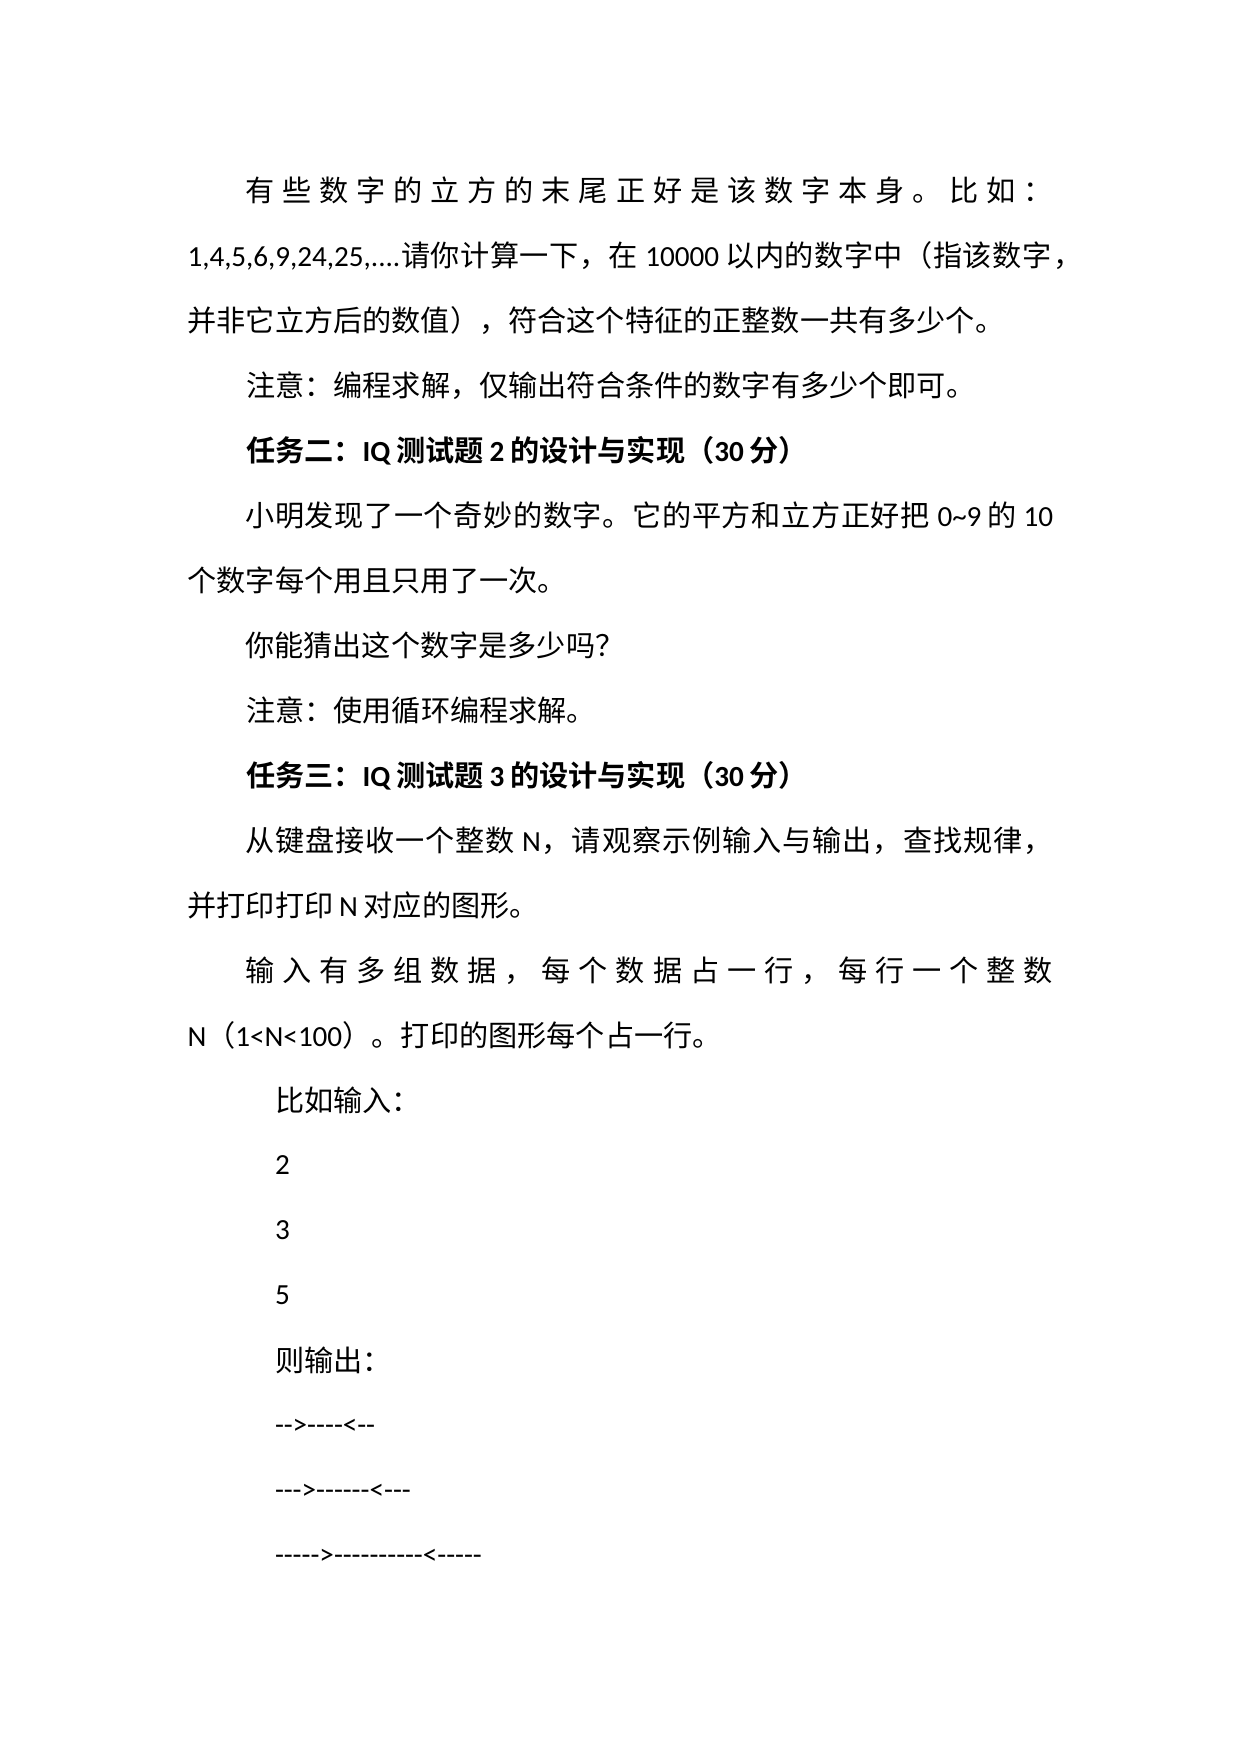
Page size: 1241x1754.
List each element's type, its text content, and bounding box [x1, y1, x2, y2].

text 有些数字的立方的末尾正好是该数字本身。比如：1,4,5,6,9,24,25,....请你计算一下，在10000以内的数字中（指该数字，并非它立方后的数值），符合这个特征的正整数一共有多少个。 [187, 157, 1053, 352]
text 从键盘接收一个整数N，请观察示例输入与输出，查找规律，并打印打印N对应的图形。 [187, 807, 1053, 937]
text --->------<--- [187, 1457, 1053, 1522]
text 输入有多组数据，每个数据占一行，每行一个整数N（1<N<100）。打印的图形每个占一行。 [187, 937, 1053, 1067]
text 2 [187, 1132, 1053, 1197]
text 你能猜出这个数字是多少吗？ [187, 612, 1053, 677]
text 注意：编程求解，仅输出符合条件的数字有多少个即可。 [187, 352, 1053, 417]
text -->----<-- [187, 1392, 1053, 1457]
text 5 [187, 1262, 1053, 1327]
text 则输出： [187, 1327, 1053, 1392]
text ----->----------<----- [187, 1522, 1053, 1587]
text 任务二：IQ测试题2的设计与实现（30分） [187, 417, 1053, 482]
text 注意：使用循环编程求解。 [187, 677, 1053, 742]
text 3 [187, 1197, 1053, 1262]
text 小明发现了一个奇妙的数字。它的平方和立方正好把0~9的10个数字每个用且只用了一次。 [187, 482, 1053, 612]
text 比如输入： [187, 1067, 1053, 1132]
text 任务三：IQ测试题3的设计与实现（30分） [187, 742, 1053, 807]
